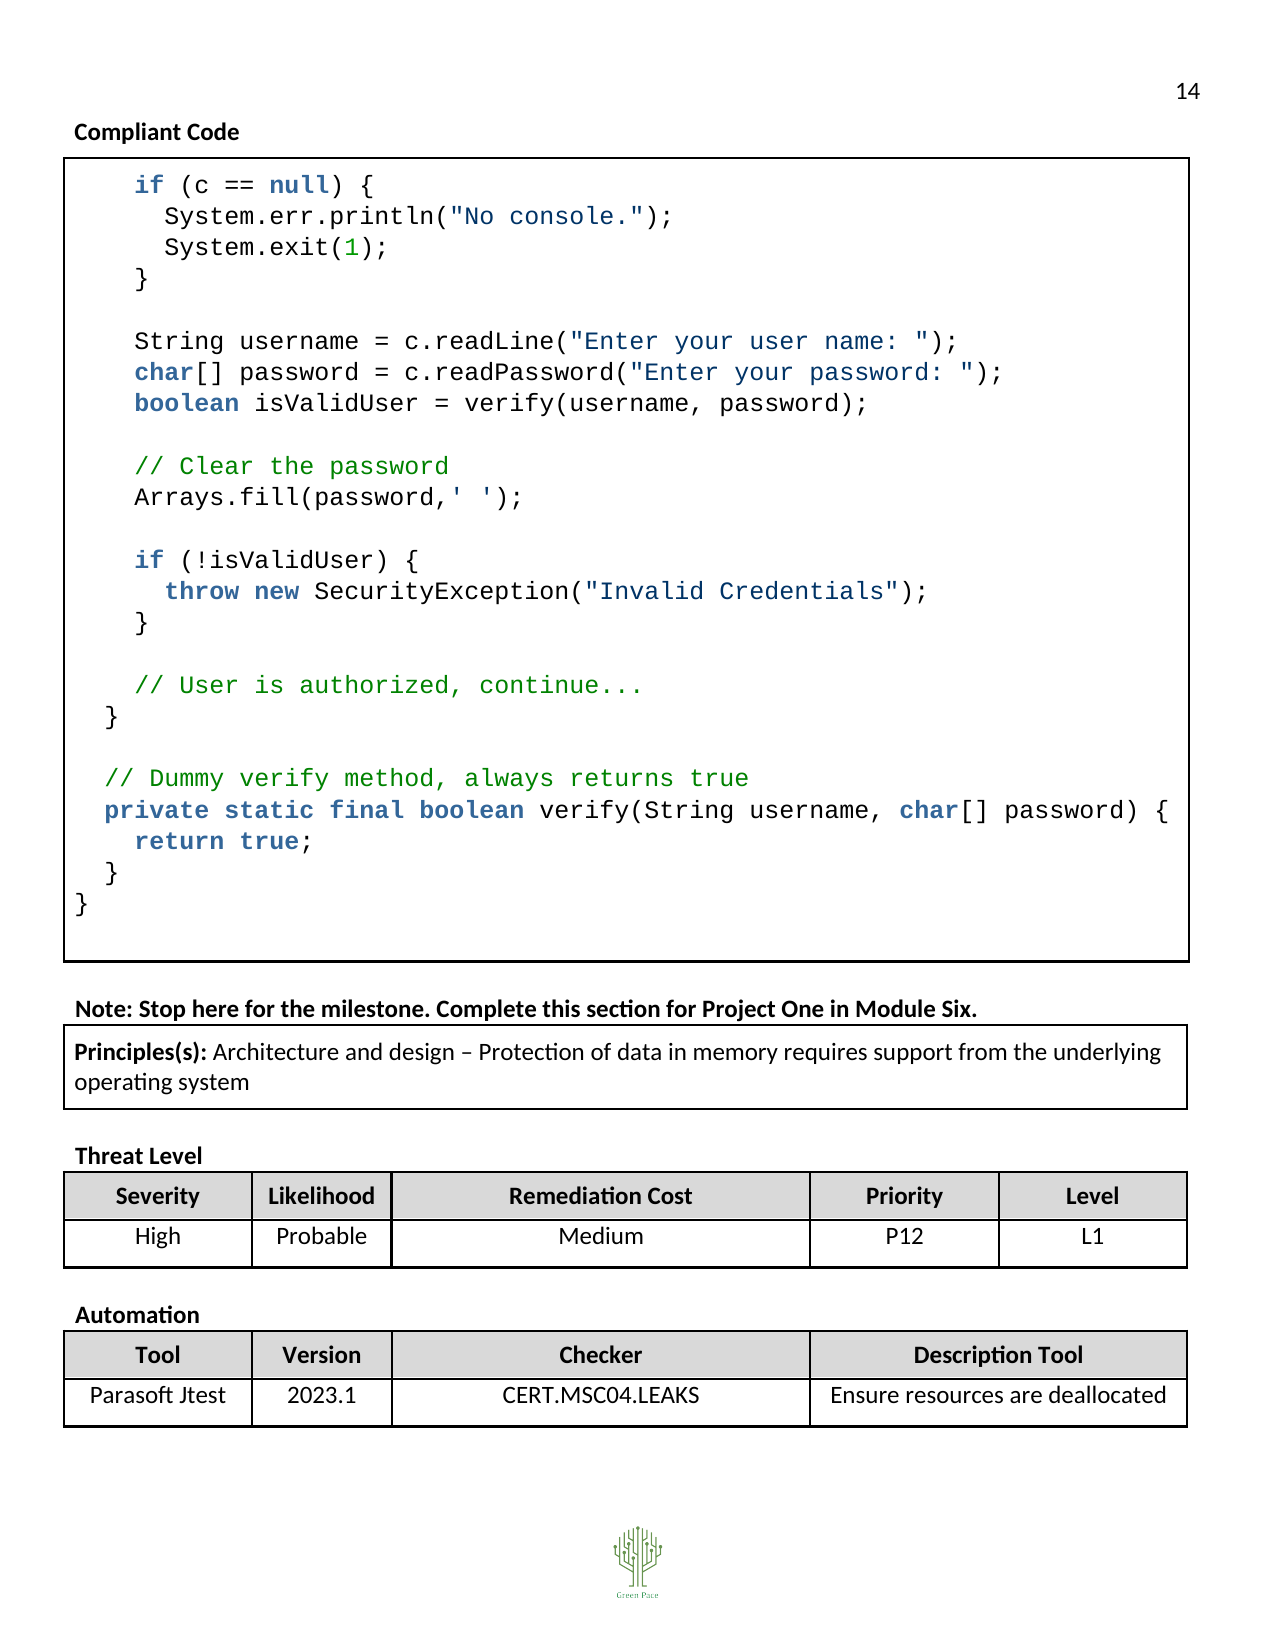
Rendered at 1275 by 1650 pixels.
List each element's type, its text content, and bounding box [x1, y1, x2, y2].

table_header Checker [393, 1332, 809, 1377]
table_header Tool [65, 1332, 251, 1377]
table_cell Ensure resources are deallocated [811, 1380, 1186, 1425]
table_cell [65, 159, 1188, 960]
table_header Remediation Cost [393, 1173, 809, 1218]
table_header Severity [65, 1173, 251, 1218]
table_header Level [1000, 1173, 1186, 1218]
table_header Likelihood [253, 1173, 390, 1218]
picture [605, 1521, 670, 1606]
table_cell P12 [811, 1221, 998, 1266]
text Threat Level [75, 1140, 1200, 1171]
table_header Description Tool [811, 1332, 1186, 1377]
text Note: Stop here for the milestone. Complete this section for Project One in Module Six. [75, 993, 1200, 1023]
table_header Priority [811, 1173, 998, 1218]
table_cell 2023.1 [253, 1380, 391, 1425]
table_cell L1 [1000, 1221, 1186, 1266]
table_cell Probable [253, 1221, 390, 1266]
table_header Principles(s): Architecture and design – Protection of data in memory requires support from the underlying operating system [65, 1026, 1186, 1107]
table_header Version [253, 1332, 391, 1377]
table_cell Parasoft Jtest [65, 1380, 251, 1425]
table_cell Medium [393, 1221, 809, 1266]
text Automation [75, 1299, 1200, 1329]
table_cell High [65, 1221, 251, 1266]
table_cell CERT.MSC04.LEAKS [393, 1380, 809, 1425]
table_header Compliant Code [64, 106, 1189, 157]
